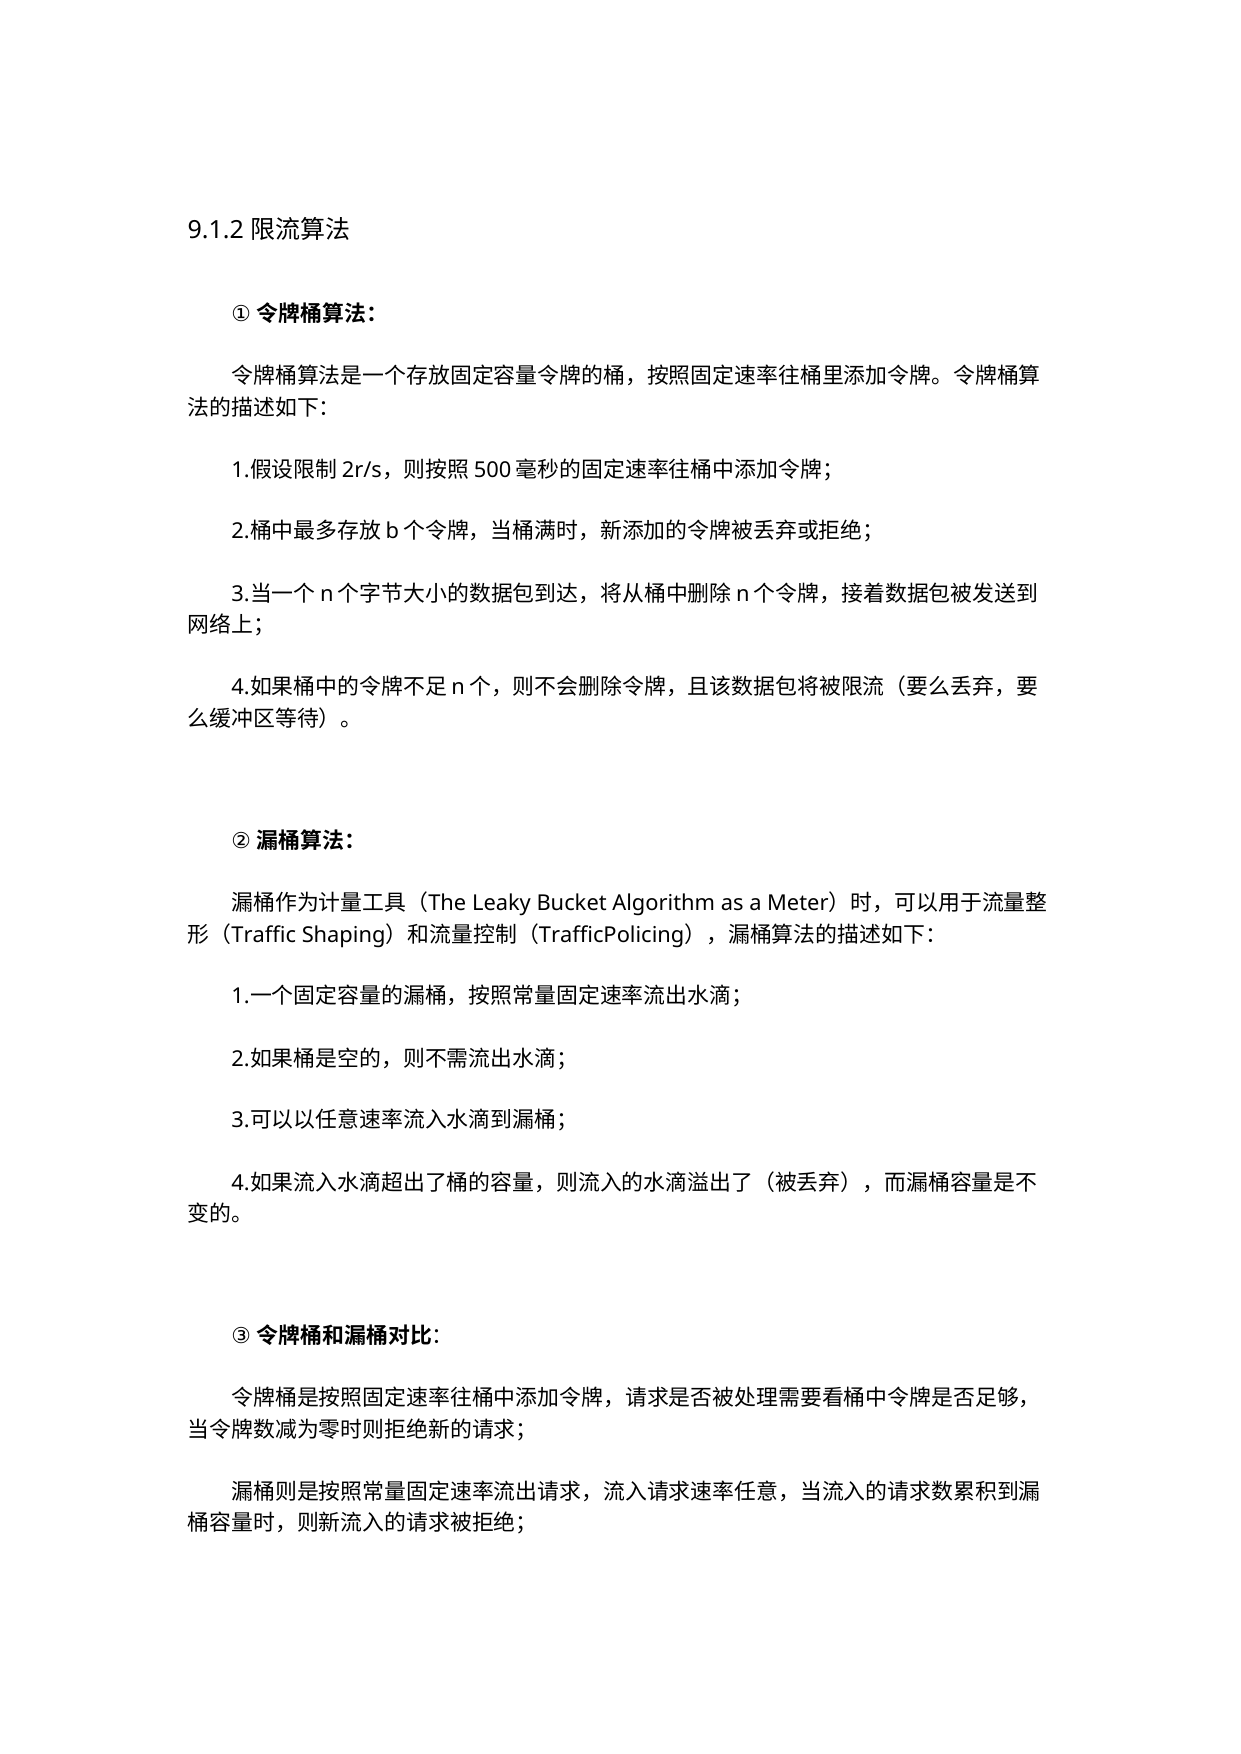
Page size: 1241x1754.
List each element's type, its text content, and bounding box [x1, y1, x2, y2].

text 4.如果桶中的令牌不足n个，则不会删除令牌，且该数据包将被限流（要么丢弃，要么缓冲区等待）。 [187, 669, 1053, 733]
text 1.假设限制2r/s，则按照500毫秒的固定速率往桶中添加令牌； [187, 452, 1053, 483]
text 3.可以以任意速率流入水滴到漏桶； [187, 1102, 1053, 1134]
text 令牌桶算法： [187, 296, 1053, 328]
text 令牌桶和漏桶对比： [187, 1318, 1053, 1350]
text 2.桶中最多存放b个令牌，当桶满时，新添加的令牌被丢弃或拒绝； [187, 513, 1053, 545]
text 漏桶则是按照常量固定速率流出请求，流入请求速率任意，当流入的请求数累积到漏桶容量时，则新流入的请求被拒绝； [187, 1474, 1053, 1537]
text 漏桶作为计量工具（The Leaky Bucket Algorithm as a Meter）时，可以用于流量整形（Traffic Shaping）和流量控制（TrafficPolicing），漏桶算法的描述如下： [187, 885, 1053, 948]
text 3.当一个n个字节大小的数据包到达，将从桶中删除n个令牌，接着数据包被发送到网络上； [187, 576, 1053, 639]
text 2.如果桶是空的，则不需流出水滴； [187, 1041, 1053, 1072]
text 4.如果流入水滴超出了桶的容量，则流入的水滴溢出了（被丢弃），而漏桶容量是不变的。 [187, 1164, 1053, 1228]
subtitle 9.1.2 限流算法 [187, 210, 1053, 246]
text 1.一个固定容量的漏桶，按照常量固定速率流出水滴； [187, 978, 1053, 1010]
text 令牌桶是按照固定速率往桶中添加令牌，请求是否被处理需要看桶中令牌是否足够，当令牌数减为零时则拒绝新的请求； [187, 1380, 1053, 1443]
text 漏桶算法： [187, 823, 1053, 854]
text 令牌桶算法是一个存放固定容量令牌的桶，按照固定速率往桶里添加令牌。令牌桶算法的描述如下： [187, 358, 1053, 421]
